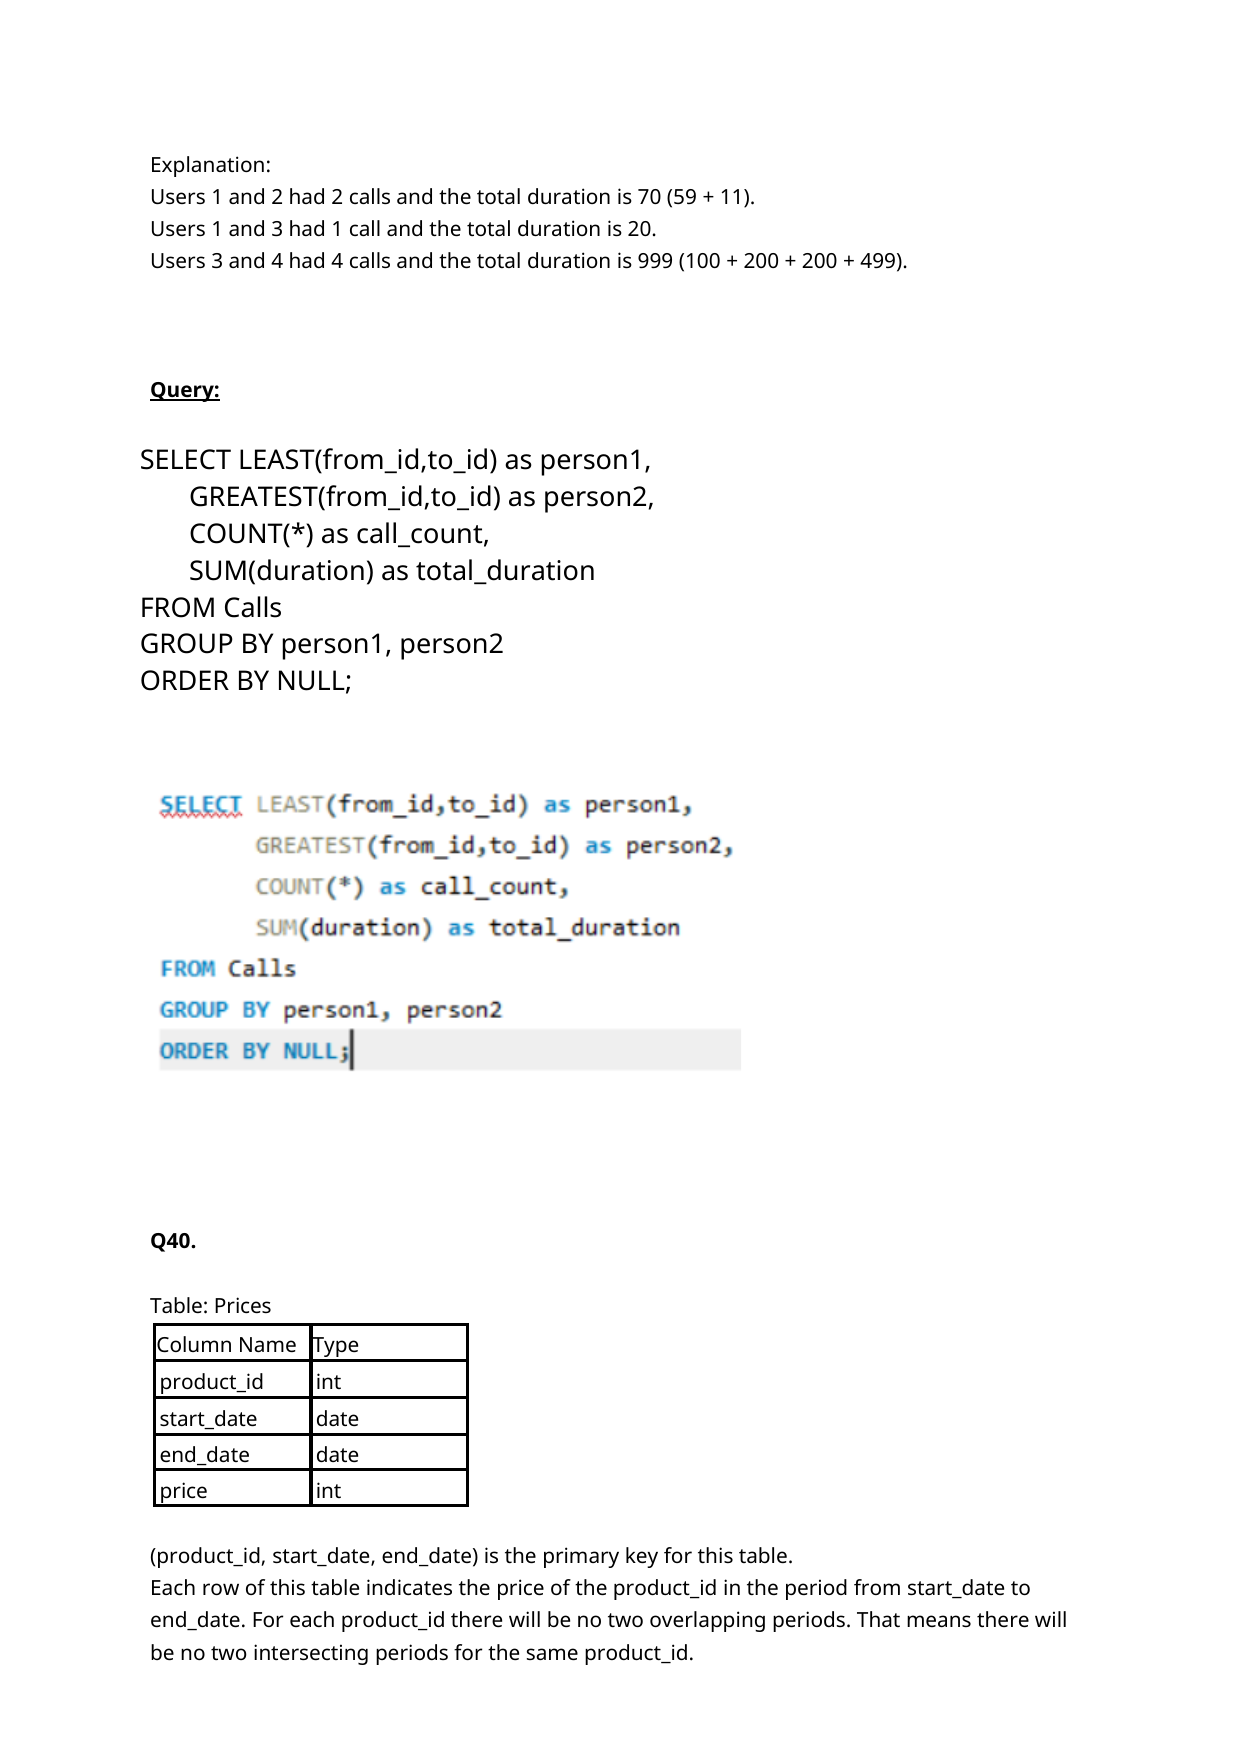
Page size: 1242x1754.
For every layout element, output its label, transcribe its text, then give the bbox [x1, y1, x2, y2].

text ORDER BY NULL; [139, 662, 1102, 699]
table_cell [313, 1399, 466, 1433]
text GREATEST(from_id,to_id) as person2, [139, 477, 1102, 514]
text FROM Calls [139, 588, 1102, 625]
subtitle Q40. [150, 1226, 1102, 1255]
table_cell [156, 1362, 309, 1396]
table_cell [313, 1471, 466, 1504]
text Users 3 and 4 had 4 calls and the total duration is 999 (100 + 200 + 200 + 499). [150, 247, 1102, 275]
text Query: [150, 375, 1102, 404]
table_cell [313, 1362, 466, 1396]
text Explanation: [150, 150, 1102, 178]
picture [139, 772, 742, 1079]
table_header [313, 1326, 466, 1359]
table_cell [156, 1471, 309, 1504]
text GROUP BY person1, person2 [139, 625, 1102, 662]
text Each row of this table indicates the price of the product_id in the period from start_date to end_date. For each product_id there will be no two overlapping periods. That means there will be no two intersecting periods for the same product_id. [150, 1573, 1094, 1667]
text (product_id, start_date, end_date) is the primary key for this table. [150, 1541, 1102, 1569]
text SELECT LEAST(from_id,to_id) as person1, [139, 441, 1102, 477]
text COUNT(*) as call_count, [139, 514, 1102, 551]
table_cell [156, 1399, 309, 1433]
text Table: Prices [150, 1292, 1102, 1320]
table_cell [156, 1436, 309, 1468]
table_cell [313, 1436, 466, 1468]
text Users 1 and 2 had 2 calls and the total duration is 70 (59 + 11). [150, 182, 1102, 211]
text SUM(duration) as total_duration [139, 551, 1102, 588]
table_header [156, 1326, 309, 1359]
text Users 1 and 3 had 1 call and the total duration is 20. [150, 214, 1102, 243]
